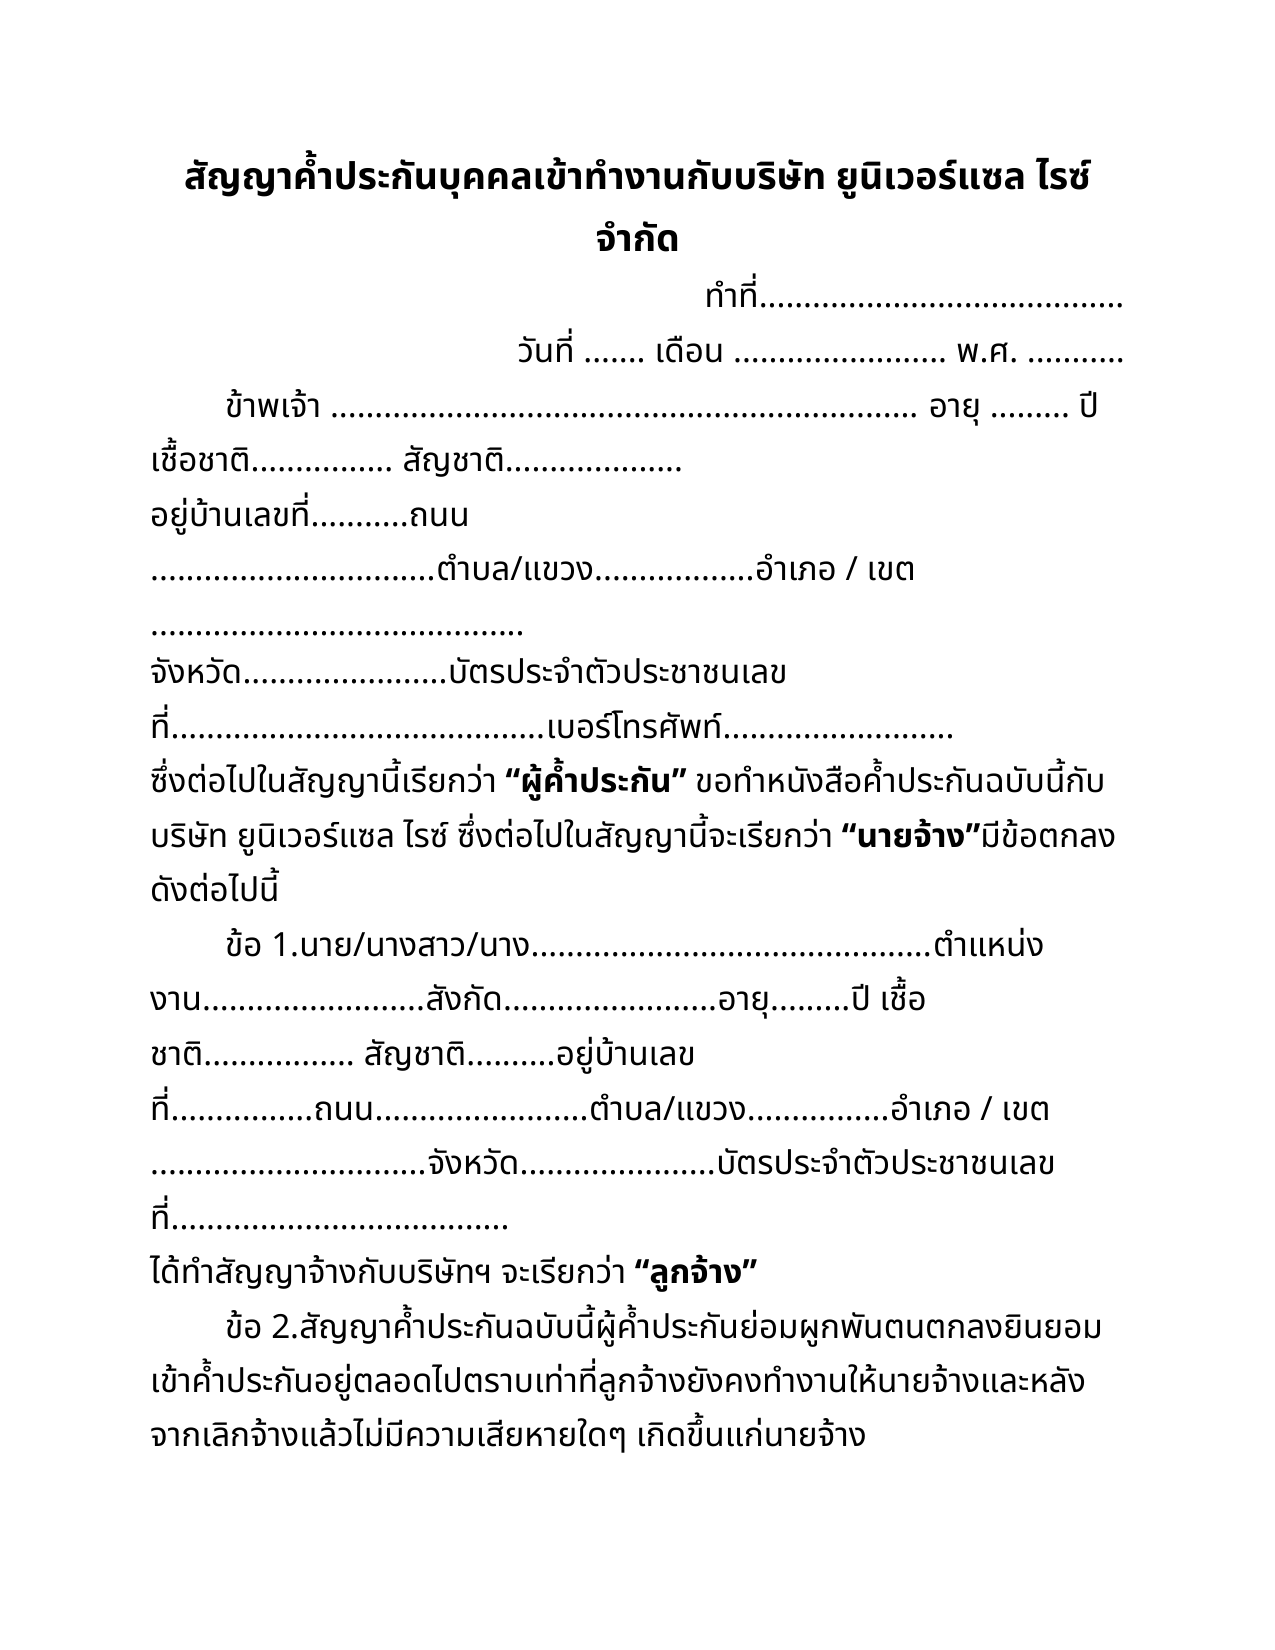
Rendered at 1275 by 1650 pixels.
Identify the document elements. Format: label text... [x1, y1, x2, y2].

text ทำที่......................................... [150, 272, 1125, 323]
text สัญญาค้ำประกันบุคคลเข้าทำงานกับบริษัท ยูนิเวอร์แซล ไรซ์ จำกัด [150, 150, 1125, 268]
text อยู่บ้านเลขที่...........ถนน ................................ตำบล/แขวง..................อำเภอ / เขต .......................................... [150, 491, 1125, 645]
text ข้อ 2.สัญญาค้ำประกันฉบับนี้ผู้ค้ำประกันย่อมผูกพันตนตกลงยินยอมเข้าค้ำประกันอยู่ตลอดไปตราบเท่าที่ลูกจ้างยังคงทำงานให้นายจ้างและหลังจากเลิกจ้างแล้วไม่มีความเสียหายใดๆ เกิดขึ้นแก่นายจ้าง [150, 1302, 1125, 1462]
text จังหวัด.......................บัตรประจำตัวประชาชนเลขที่..........................................เบอร์โทรศัพท์.......................... [150, 648, 1125, 753]
text ได้ทำสัญญาจ้างกับบริษัทฯ จะเรียกว่า “ลูกจ้าง” [150, 1248, 1125, 1298]
text ข้าพเจ้า .................................................................. อายุ ......... ปี เชื้อชาติ................ สัญชาติ.................... [150, 381, 1125, 487]
text วันที่ ....... เดือน ........................ พ.ศ. ........... [150, 327, 1125, 377]
text ซึ่งต่อไปในสัญญานี้เรียกว่า “ผู้ค้ำประกัน” ขอทำหนังสือค้ำประกันฉบับนี้กับบริษัท ยูนิเวอร์แซล ไรซ์ ซึ่งต่อไปในสัญญานี้จะเรียกว่า “นายจ้าง”มีข้อตกลงดังต่อไปนี้ [150, 757, 1125, 917]
text ข้อ 1.นาย/นางสาว/นาง.............................................ตำแหน่งงาน.........................สังกัด........................อายุ.........ปี เชื้อชาติ................. สัญชาติ..........อยู่บ้านเลขที่................ถนน........................ตำบล/แขวง................อำเภอ / เขต ...............................จังหวัด......................บัตรประจำตัวประชาชนเลขที่...................................... [150, 921, 1125, 1244]
